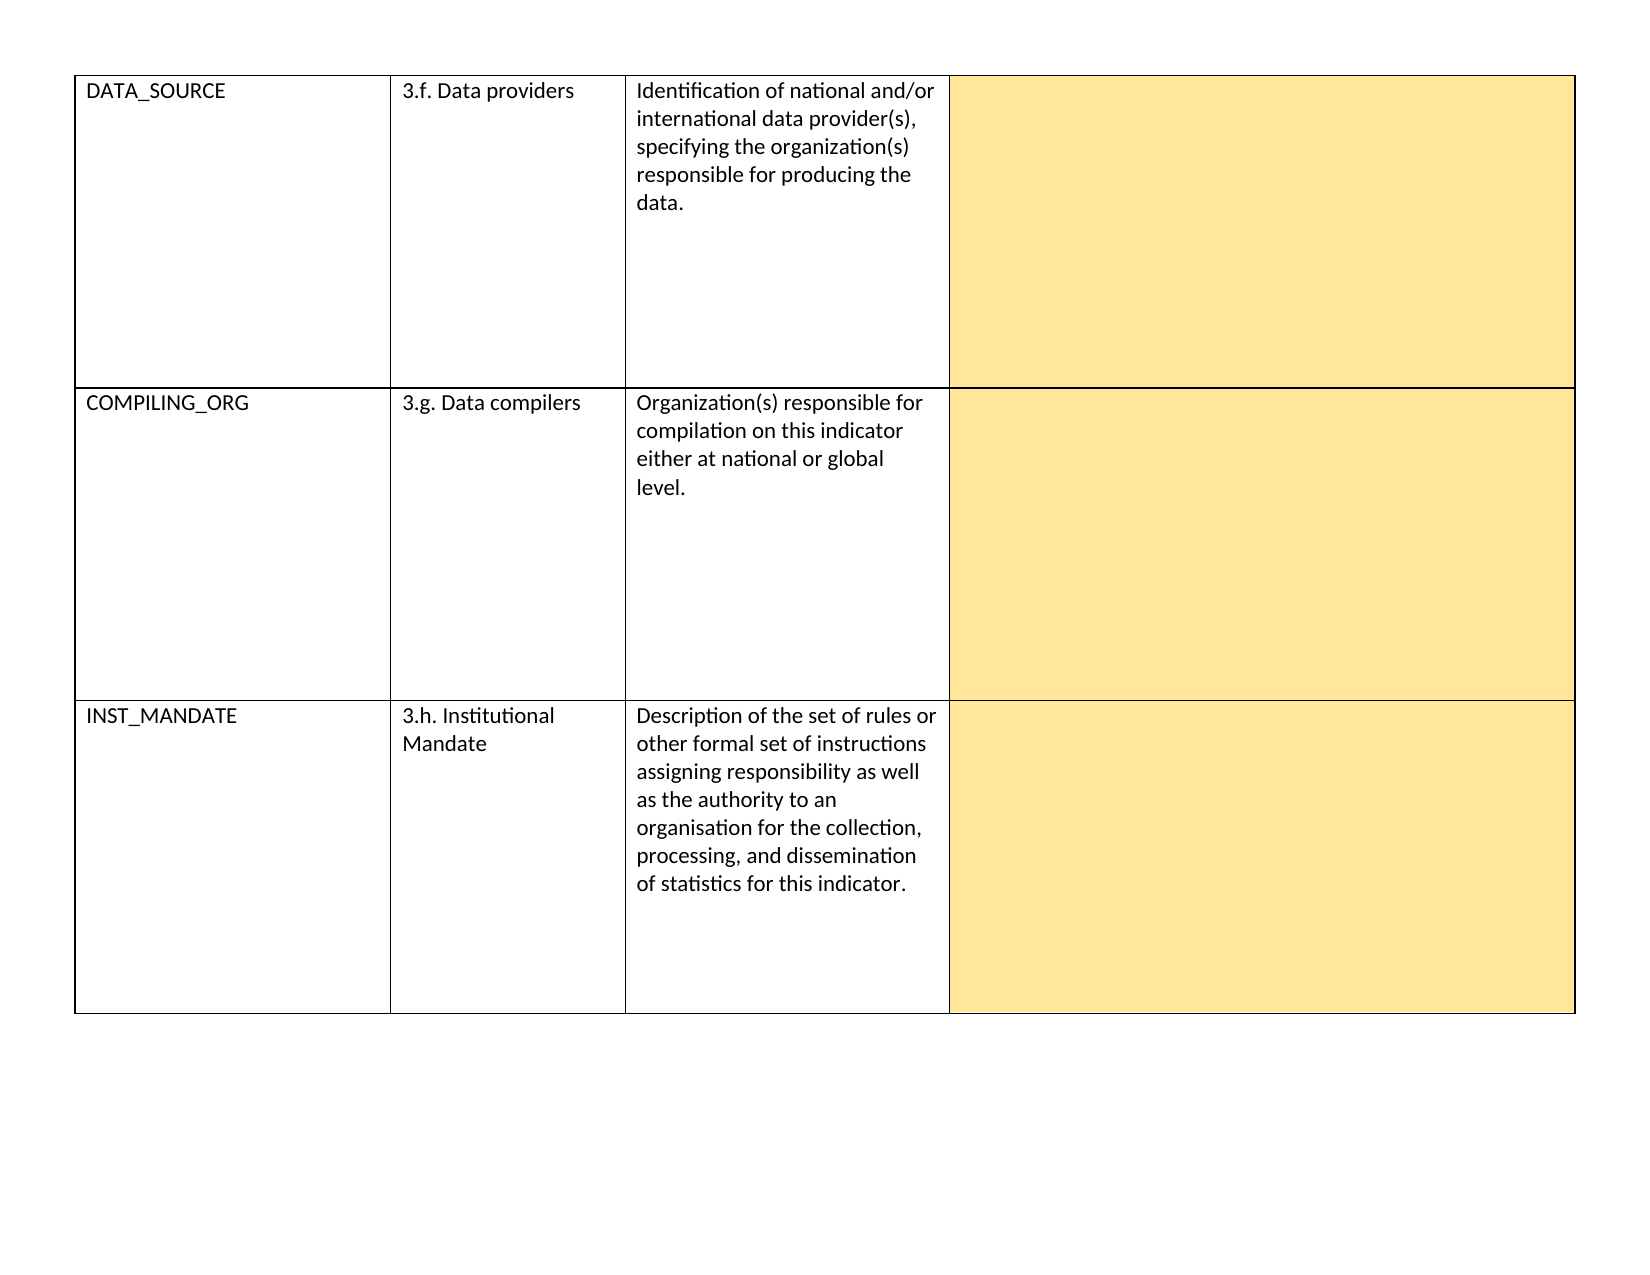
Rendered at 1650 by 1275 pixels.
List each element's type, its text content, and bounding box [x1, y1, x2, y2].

table_cell [950, 76, 1574, 387]
table_cell Organization(s) responsible for compilation on this indicator either at national or global level. [626, 389, 949, 700]
table_cell [950, 701, 1574, 1012]
table_cell COMPILING_ORG [76, 389, 390, 700]
table_cell INST_MANDATE [76, 701, 390, 1012]
table_cell 3.f. Data providers [391, 76, 625, 387]
table_cell [950, 389, 1574, 700]
table_cell Description of the set of rules or other formal set of instructions assigning responsibility as well as the authority to an organisation for the collection, processing, and dissemination of statistics for this indicator. [626, 701, 949, 1012]
table_cell 3.g. Data compilers [391, 389, 625, 700]
table_cell 3.h. Institutional Mandate [391, 701, 625, 1012]
table_cell DATA_SOURCE [76, 76, 390, 387]
table_cell Identification of national and/or international data provider(s), specifying the organization(s) responsible for producing the data. [626, 76, 949, 387]
